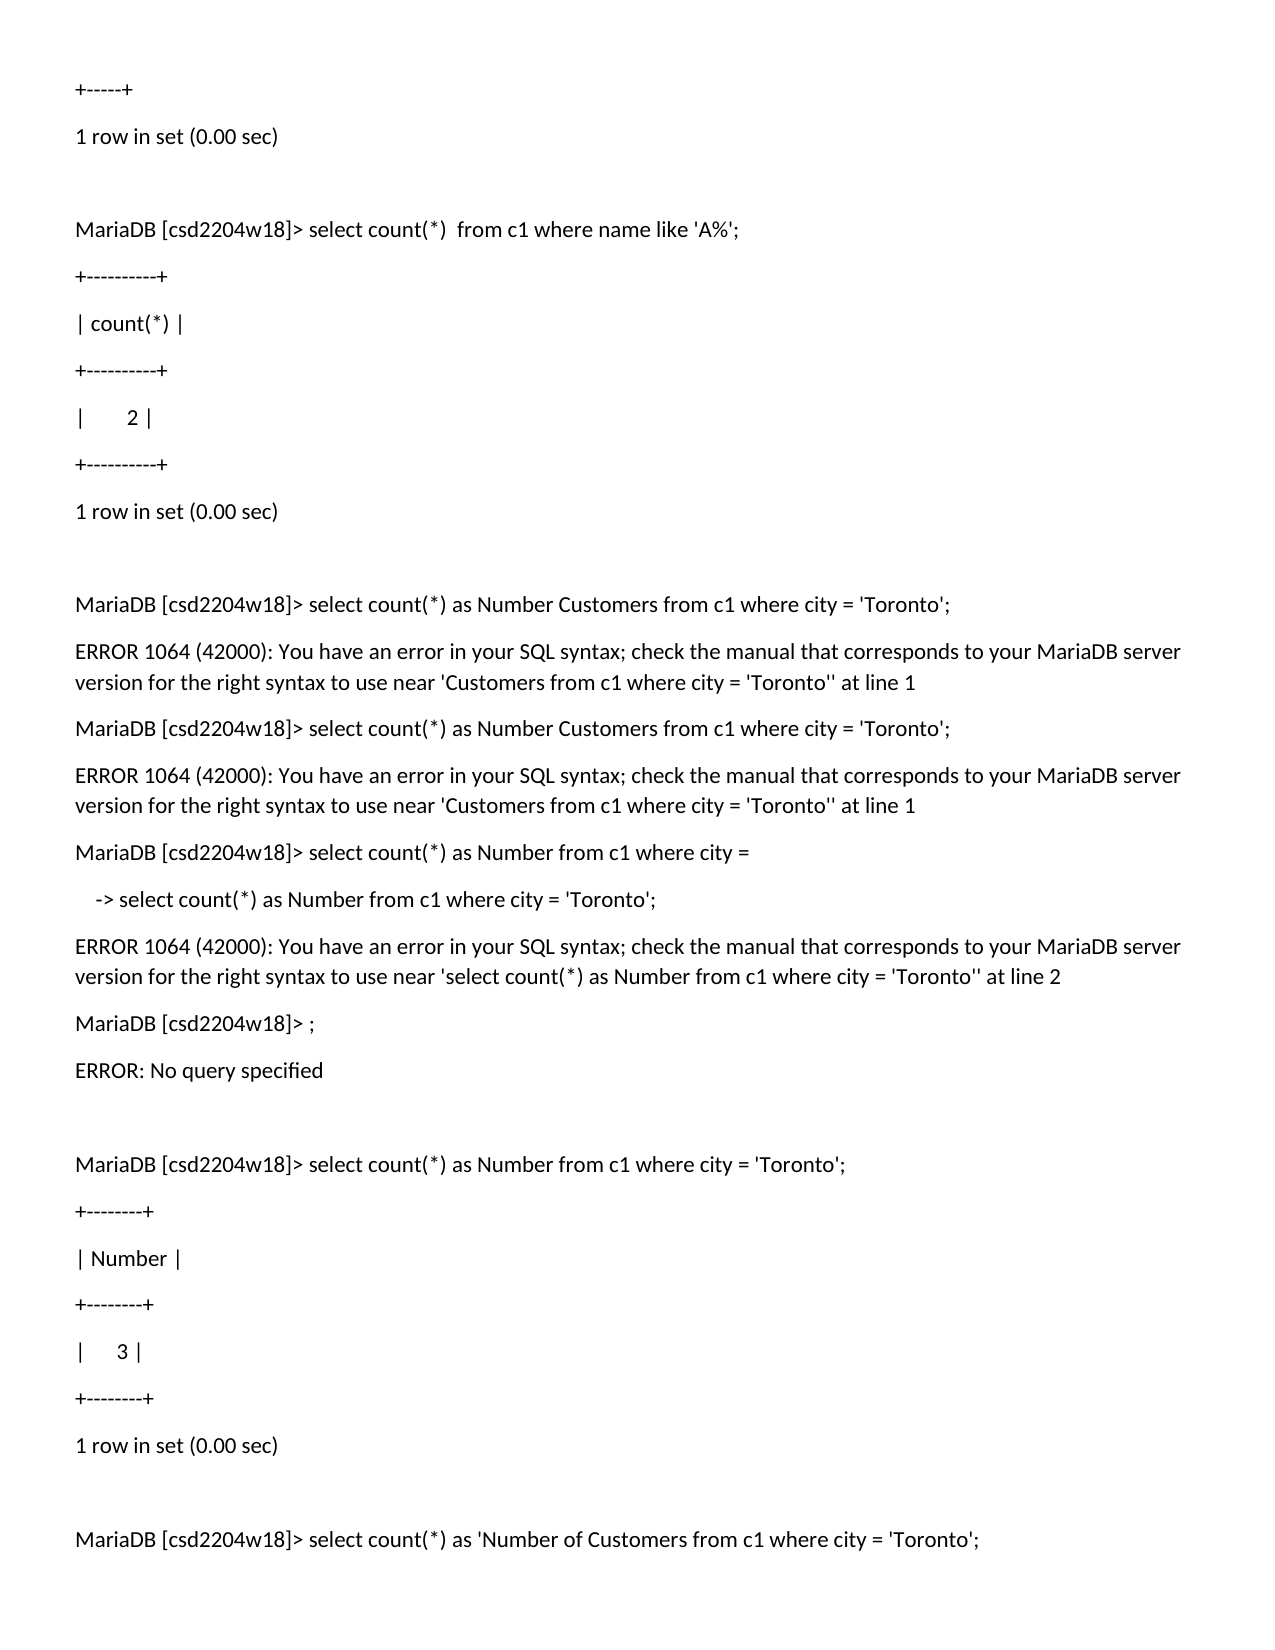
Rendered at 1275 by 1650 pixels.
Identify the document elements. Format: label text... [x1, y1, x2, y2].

text +-----+ [75, 75, 1200, 103]
text MariaDB [csd2204w18]> select count(*) as Number from c1 where city = 'Toronto'; [75, 1150, 1200, 1178]
text ERROR 1064 (42000): You have an error in your SQL syntax; check the manual that corresponds to your MariaDB server version for the right syntax to use near 'Customers from c1 where city = 'Toronto'' at line 1 [75, 761, 1200, 820]
text 1 row in set (0.00 sec) [75, 497, 1200, 525]
text +----------+ [75, 450, 1200, 478]
text MariaDB [csd2204w18]> ; [75, 1009, 1200, 1037]
text -> select count(*) as Number from c1 where city = 'Toronto'; [75, 885, 1200, 913]
text MariaDB [csd2204w18]> select count(*) as Number from c1 where city = [75, 838, 1200, 867]
text 1 row in set (0.00 sec) [75, 1431, 1200, 1459]
text MariaDB [csd2204w18]> select count(*) from c1 where name like 'A%'; [75, 216, 1200, 244]
text 1 row in set (0.00 sec) [75, 122, 1200, 150]
text | 3 | [75, 1337, 1200, 1366]
text ERROR: No query specified [75, 1056, 1200, 1084]
text | Number | [75, 1244, 1200, 1272]
text +----------+ [75, 356, 1200, 384]
text MariaDB [csd2204w18]> select count(*) as Number Customers from c1 where city = 'Toronto'; [75, 591, 1200, 619]
text MariaDB [csd2204w18]> select count(*) as Number Customers from c1 where city = 'Toronto'; [75, 714, 1200, 743]
text MariaDB [csd2204w18]> select count(*) as 'Number of Customers from c1 where city = 'Toronto'; [75, 1525, 1200, 1553]
text ERROR 1064 (42000): You have an error in your SQL syntax; check the manual that corresponds to your MariaDB server version for the right syntax to use near 'select count(*) as Number from c1 where city = 'Toronto'' at line 2 [75, 932, 1200, 991]
text ERROR 1064 (42000): You have an error in your SQL syntax; check the manual that corresponds to your MariaDB server version for the right syntax to use near 'Customers from c1 where city = 'Toronto'' at line 1 [75, 637, 1200, 696]
text +--------+ [75, 1291, 1200, 1319]
text | 2 | [75, 403, 1200, 431]
text +--------+ [75, 1197, 1200, 1225]
text +----------+ [75, 262, 1200, 291]
text +--------+ [75, 1384, 1200, 1412]
text | count(*) | [75, 309, 1200, 337]
